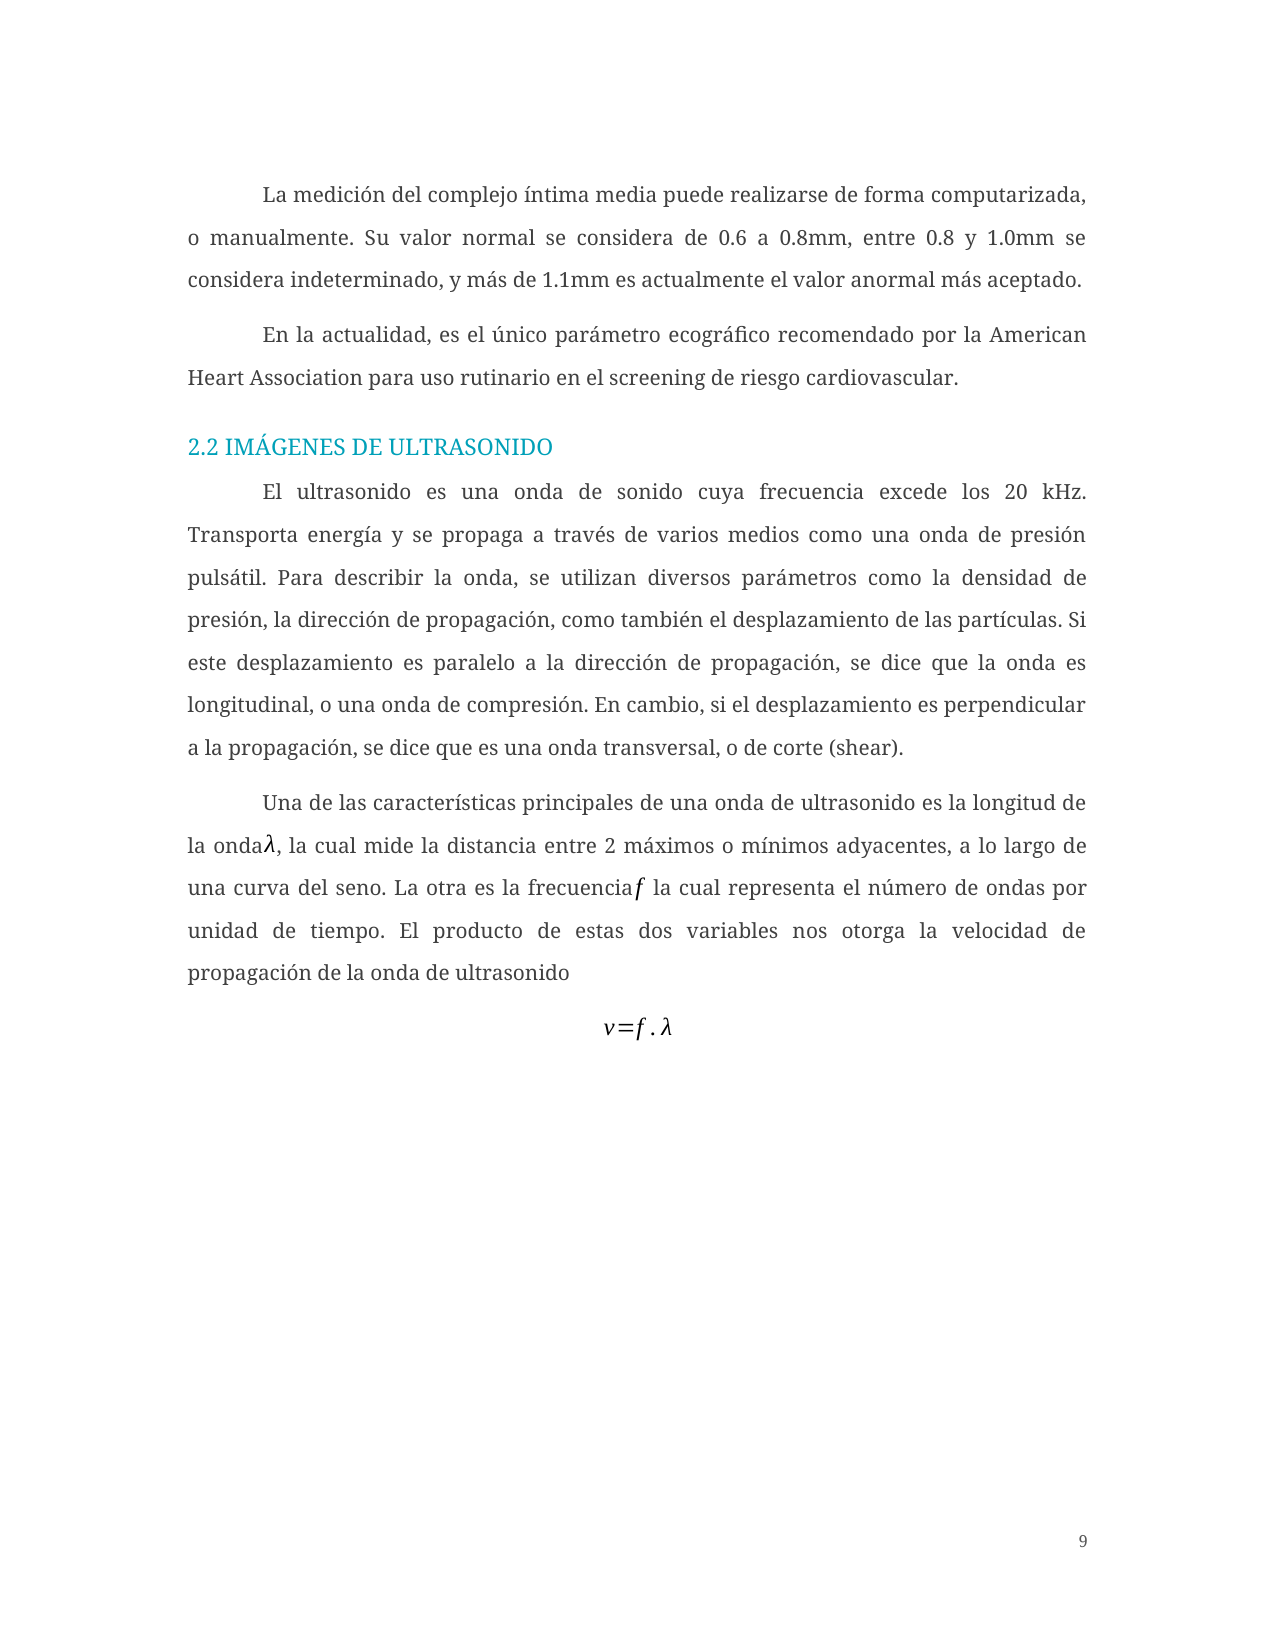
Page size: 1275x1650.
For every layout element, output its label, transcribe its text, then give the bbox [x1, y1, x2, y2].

text En la actualidad, es el único parámetro ecográfico recomendado por la American Heart Association para uso rutinario en el screening de riesgo cardiovascular. [187, 320, 1087, 391]
subtitle 2.2 Imágenes de Ultrasonido [187, 431, 1087, 462]
text El ultrasonido es una onda de sonido cuya frecuencia excede los 20 kHz. Transporta energía y se propaga a través de varios medios como una onda de presión pulsátil. Para describir la onda, se utilizan diversos parámetros como la densidad de presión, la dirección de propagación, como también el desplazamiento de las partículas. Si este desplazamiento es paralelo a la dirección de propagación, se dice que la onda es longitudinal, o una onda de compresión. En cambio, si el desplazamiento es perpendicular a la propagación, se dice que es una onda transversal, o de corte (shear). [187, 477, 1087, 761]
text Una de las características principales de una onda de ultrasonido es la longitud de la onda, la cual mide la distancia entre 2 máximos o mínimos adyacentes, a lo largo de una curva del seno. La otra es la frecuencia la cual representa el número de ondas por unidad de tiempo. El producto de estas dos variables nos otorga la velocidad de propagación de la onda de ultrasonido [187, 788, 1087, 987]
text La medición del complejo íntima media puede realizarse de forma computarizada, o manualmente. Su valor normal se considera de 0.6 a 0.8mm, entre 0.8 y 1.0mm se considera indeterminado, y más de 1.1mm es actualmente el valor anormal más aceptado. [187, 180, 1087, 294]
